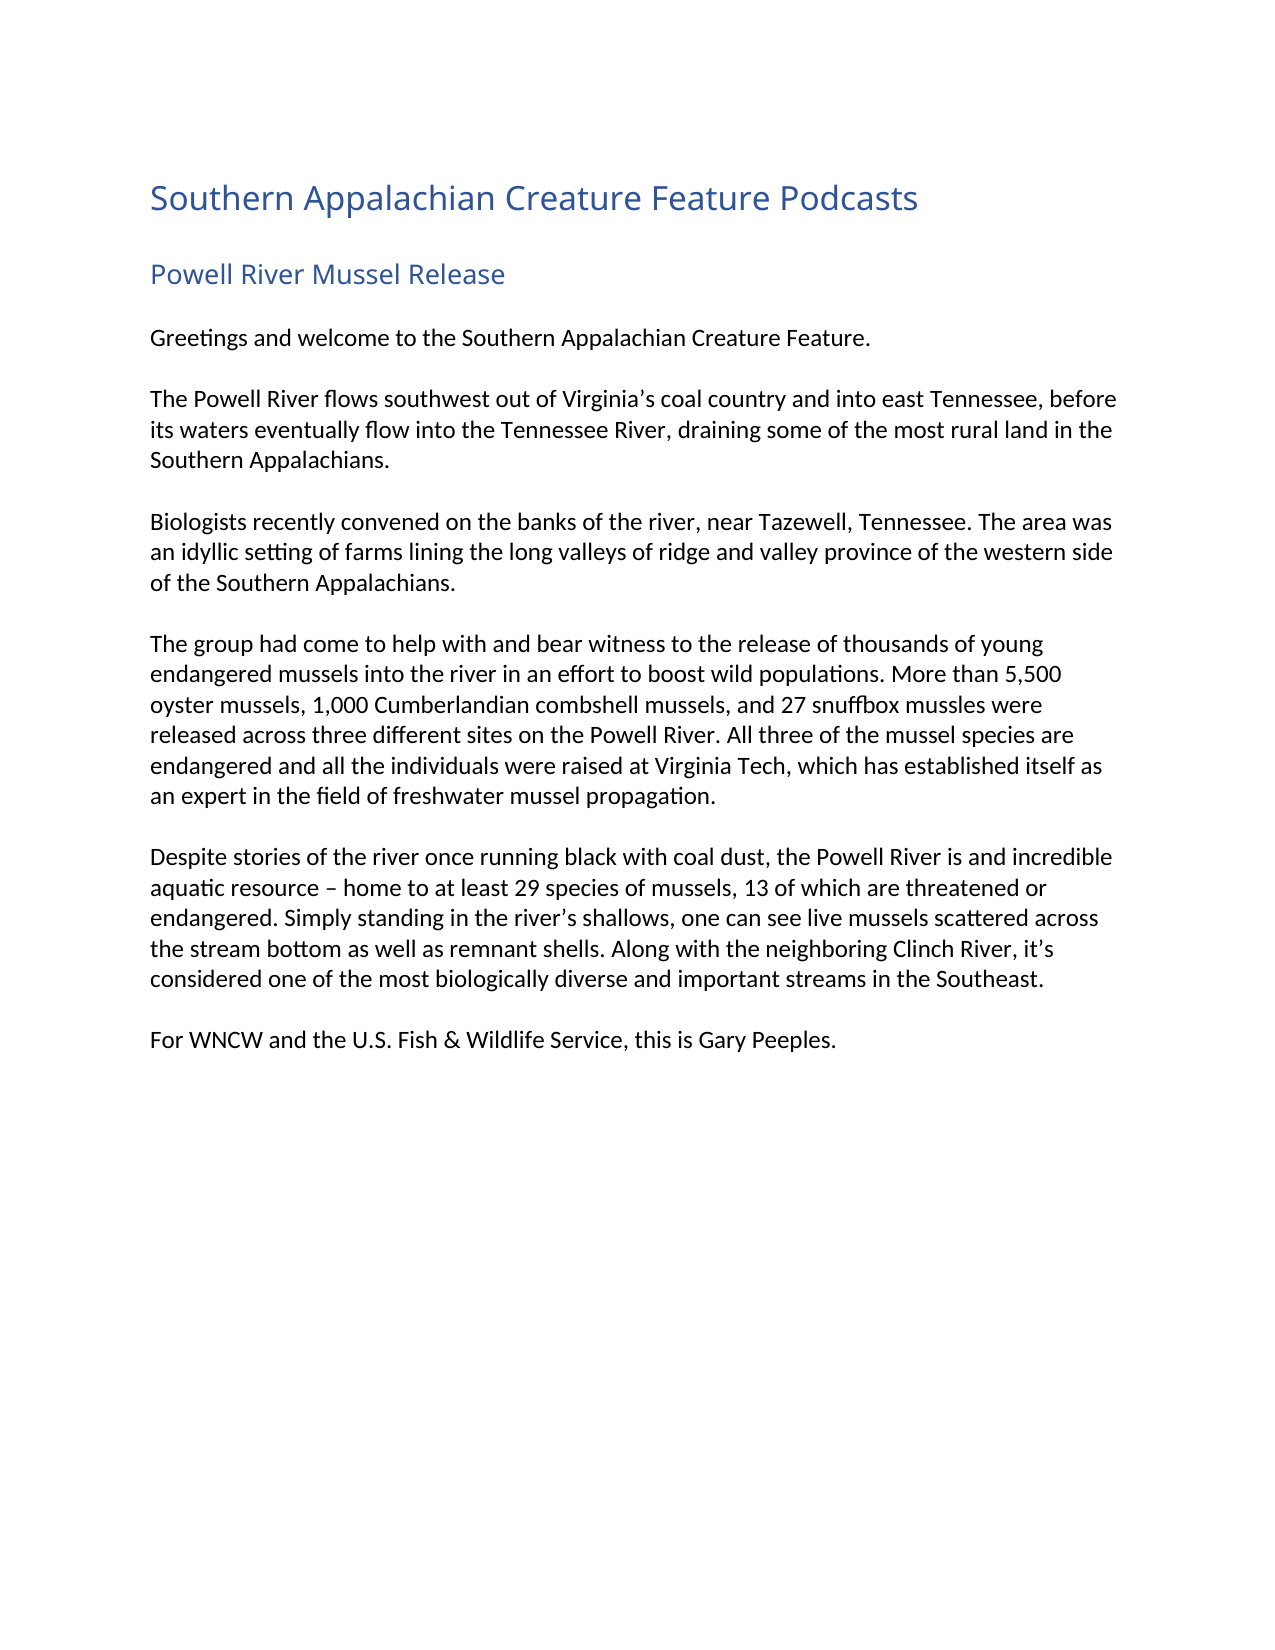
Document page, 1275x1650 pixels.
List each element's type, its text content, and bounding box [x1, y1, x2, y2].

subtitle Southern Appalachian Creature Feature Podcasts [150, 175, 1125, 220]
text The Powell River flows southwest out of Virginia’s coal country and into east Tennessee, before its waters eventually flow into the Tennessee River, draining some of the most rural land in the Southern Appalachians. [150, 383, 1125, 475]
text Biologists recently convened on the banks of the river, near Tazewell, Tennessee. The area was an idyllic setting of farms lining the long valleys of ridge and valley province of the western side of the Southern Appalachians. [150, 506, 1125, 597]
text Greetings and welcome to the Southern Appalachian Creature Feature. [150, 322, 1125, 353]
text For WNCW and the U.S. Fish & Wildlife Service, this is Gary Peeples. [150, 1024, 1125, 1055]
subtitle Powell River Mussel Release [150, 255, 1125, 292]
text Despite stories of the river once running black with coal dust, the Powell River is and incredible aquatic resource – home to at least 29 species of mussels, 13 of which are threatened or endangered. Simply standing in the river’s shallows, one can see live mussels scattered across the stream bottom as well as remnant shells. Along with the neighboring Clinch River, it’s considered one of the most biologically diverse and important streams in the Southeast. [150, 841, 1125, 994]
text The group had come to help with and bear witness to the release of thousands of young endangered mussels into the river in an effort to boost wild populations. More than 5,500 oyster mussels, 1,000 Cumberlandian combshell mussels, and 27 snuffbox mussles were released across three different sites on the Powell River. All three of the mussel species are endangered and all the individuals were raised at Virginia Tech, which has established itself as an expert in the field of freshwater mussel propagation. [150, 628, 1125, 811]
